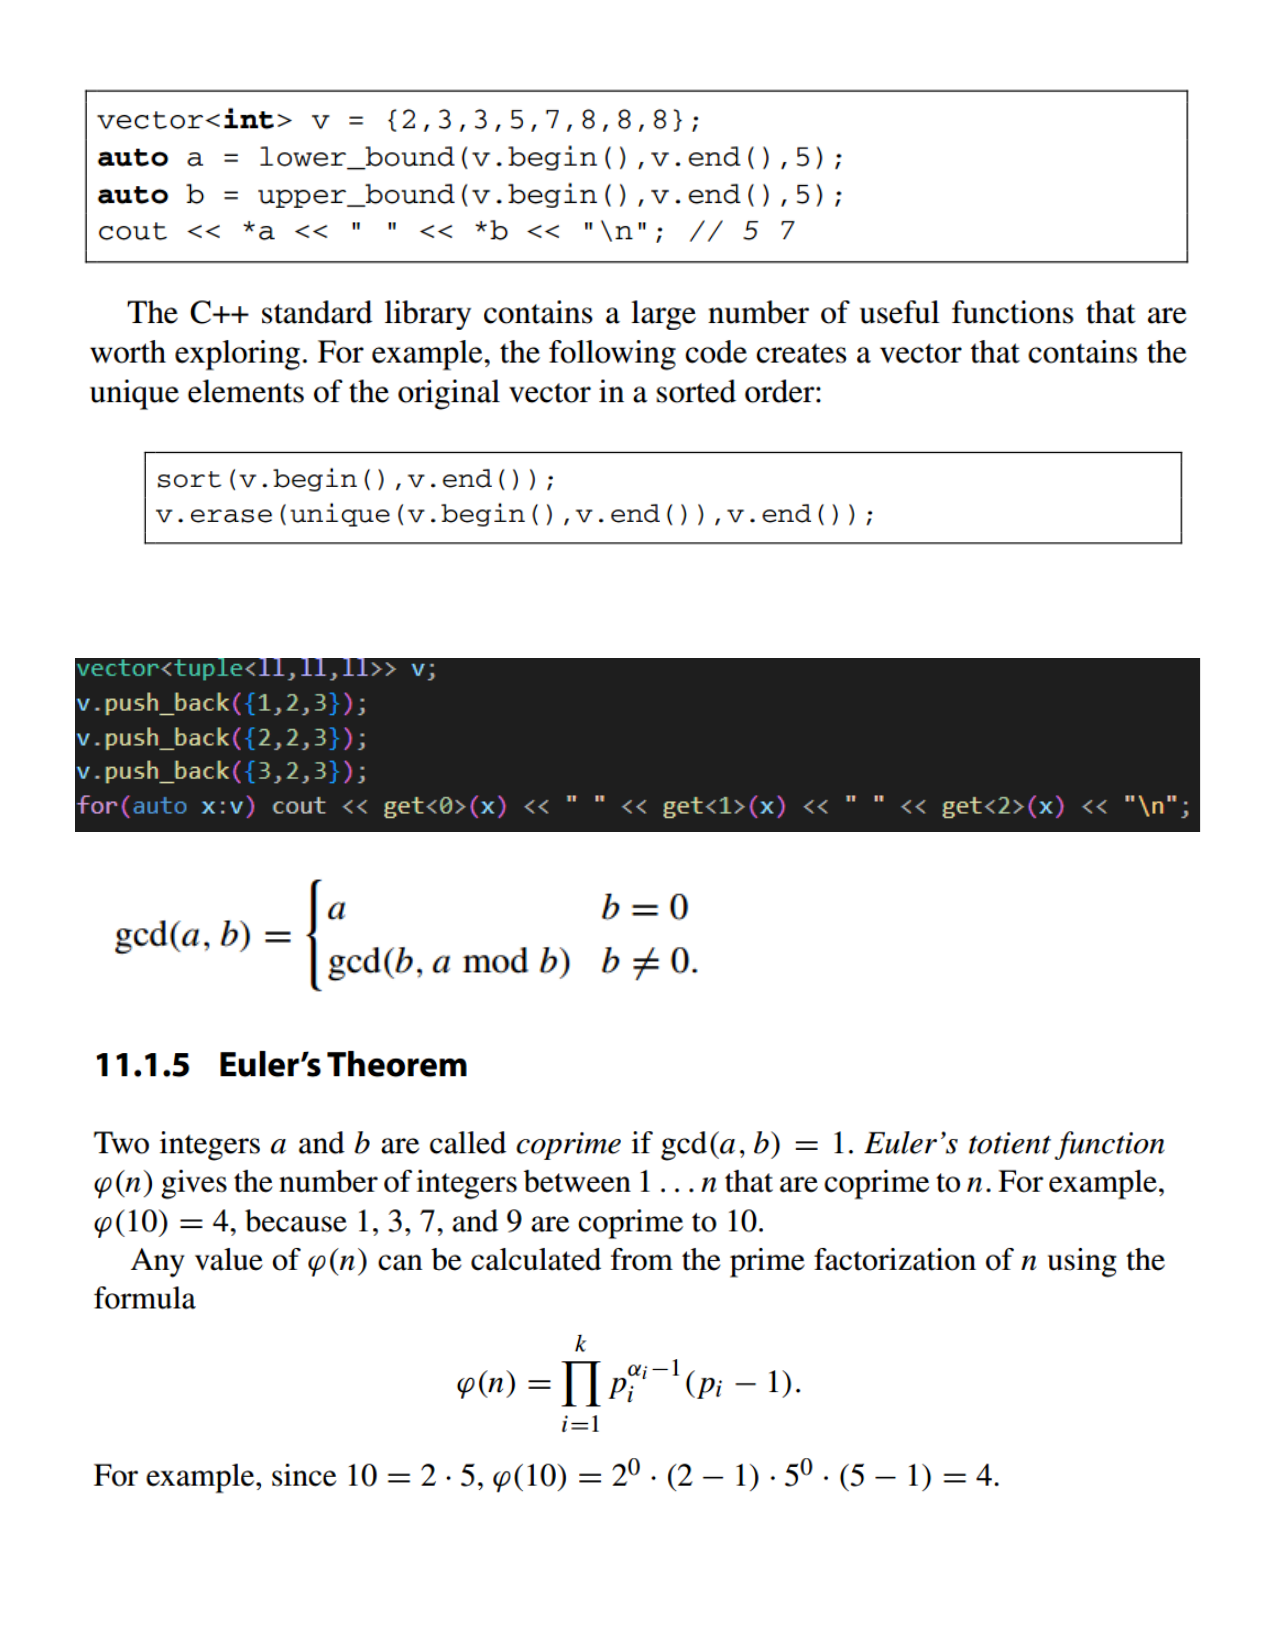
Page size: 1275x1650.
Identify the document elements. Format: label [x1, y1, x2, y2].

picture [75, 296, 1200, 574]
picture [75, 850, 729, 1001]
picture [75, 658, 1200, 832]
picture [75, 75, 1200, 278]
picture [75, 1019, 1200, 1565]
